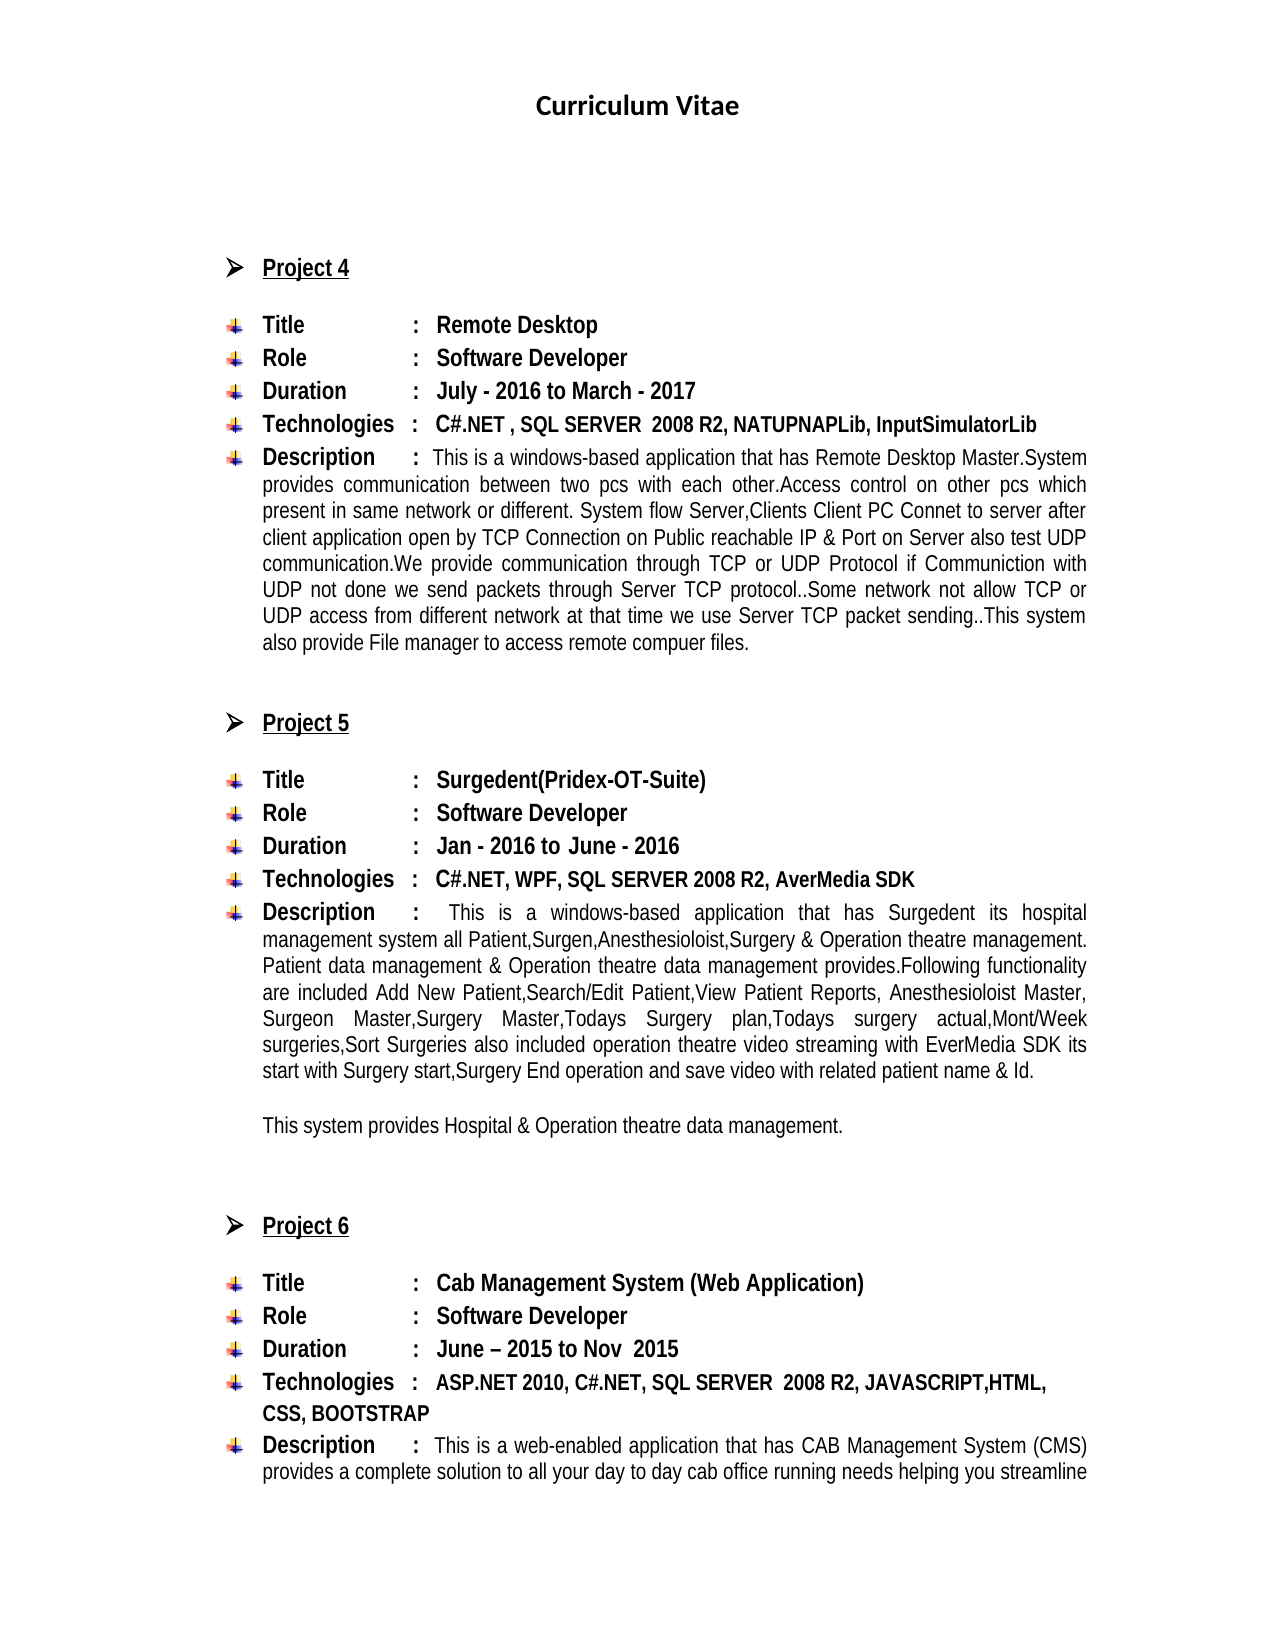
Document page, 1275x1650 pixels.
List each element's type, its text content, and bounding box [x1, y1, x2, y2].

list Duration : Jan - 2016 to June - 2016 [225, 831, 1087, 860]
list Role : Software Developer [225, 343, 1087, 372]
picture [226, 805, 243, 822]
text This system provides Hospital & Operation theatre data management. [262, 1112, 1087, 1139]
list Project 6 [225, 1211, 1087, 1239]
picture [226, 449, 243, 466]
picture [226, 904, 243, 921]
picture [226, 1340, 243, 1358]
picture [226, 317, 243, 334]
picture [226, 1373, 243, 1391]
picture [226, 383, 243, 400]
list Technologies : ASP.NET 2010, C#.NET, SQL SERVER 2008 R2, JAVASCRIPT,HTML, CSS, BOOTSTRAP [225, 1367, 1087, 1426]
list Description : This is a windows-based application that has Surgedent its hospital management system all Patient,Surgen,Anesthesioloist,Surgery & Operation theatre management. Patient data management & Operation theatre data management provides.Following functionality are included Add New Patient,Search/Edit Patient,View Patient Reports, Anesthesioloist Master, Surgeon Master,Surgery Master,Todays Surgery plan,Todays surgery actual,Mont/Week surgeries,Sort Surgeries also included operation theatre video streaming with EverMedia SDK its start with Surgery start,Surgery End operation and save video with related patient name & Id. [225, 897, 1087, 1084]
list Duration : June – 2015 to Nov  2015 [225, 1334, 1087, 1363]
list Project 5 [225, 708, 1087, 737]
list Title : Cab Management System (Web Application) [225, 1268, 1087, 1297]
list Role : Software Developer [225, 798, 1087, 827]
picture [226, 350, 243, 367]
picture [226, 416, 243, 433]
list Technologies : C#.NET, WPF, SQL SERVER 2008 R2, AverMedia SDK [225, 864, 1087, 893]
list Description : This is a windows-based application that has Remote Desktop Master.System provides communication between two pcs with each other.Access control on other pcs which present in same network or different. System flow Server,Clients Client PC Connet to server after client application open by TCP Connection on Public reachable IP & Port on Server also test UDP communication.We provide communication through TCP or UDP Protocol if Communiction with UDP not done we send packets through Server TCP protocol..Some network not allow TCP or UDP access from different network at that time we use Server TCP packet sending..This system also provide File manager to access remote compuer files. [225, 442, 1087, 655]
list Project 4 [225, 253, 1087, 282]
list Title : Remote Desktop [225, 310, 1087, 339]
list Role : Software Developer [225, 1301, 1087, 1330]
picture [226, 1275, 243, 1292]
picture [226, 1436, 243, 1454]
list Technologies : C#.NET , SQL SERVER 2008 R2, NATUPNAPLib, InputSimulatorLib [225, 409, 1087, 438]
picture [226, 1308, 243, 1325]
picture [226, 871, 243, 888]
picture [226, 838, 243, 855]
picture [226, 772, 243, 789]
list Title : Surgedent(Pridex-OT-Suite) [225, 765, 1087, 794]
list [225, 1430, 1087, 1485]
list Duration : July - 2016 to March - 2017 [225, 376, 1087, 405]
